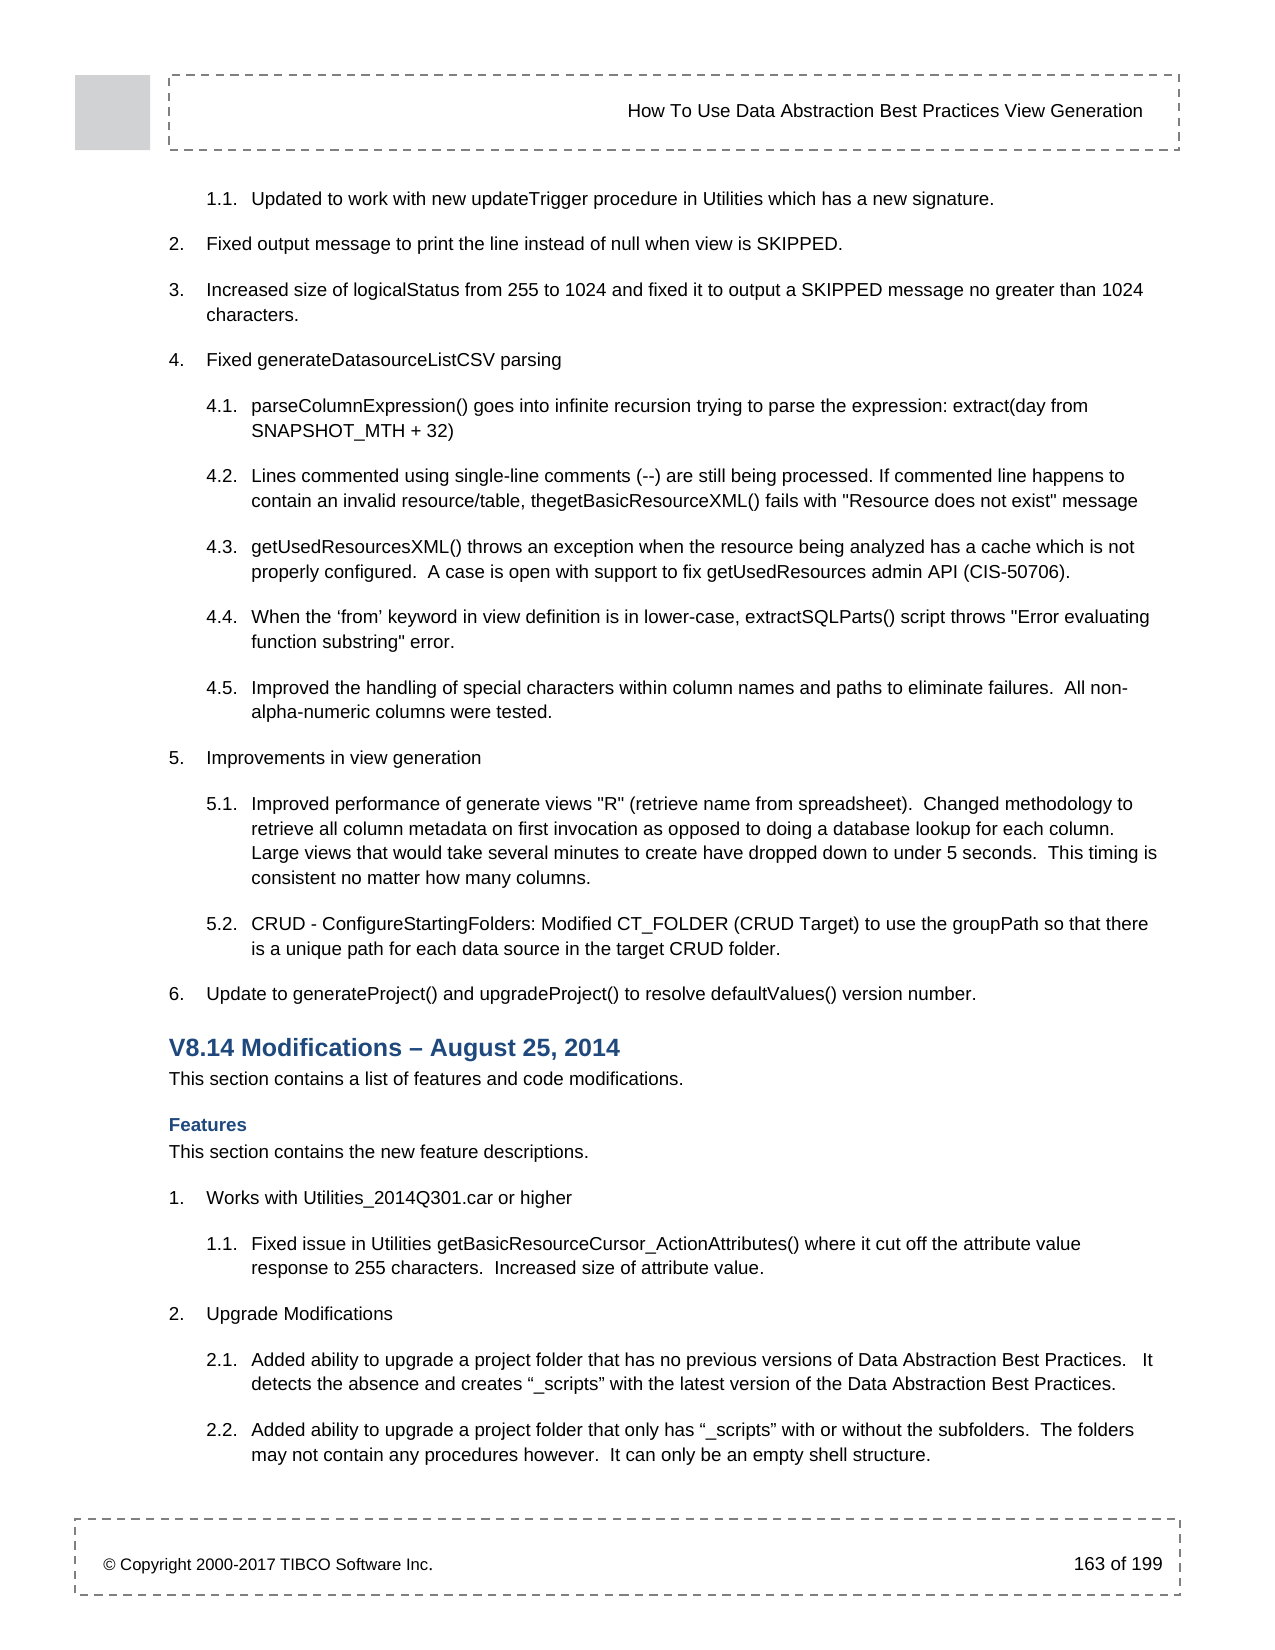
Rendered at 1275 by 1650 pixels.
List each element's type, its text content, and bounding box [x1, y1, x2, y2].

list Added ability to upgrade a project folder that has no previous versions of Data Abstraction Best Practices. It detects the absence and creates “_scripts” with the latest version of the Data Abstraction Best Practices. [206, 1348, 1161, 1395]
list parseColumnExpression() goes into infinite recursion trying to parse the expression: extract(day from SNAPSHOT_MTH + 32) [206, 395, 1161, 441]
list Updated to work with new updateTrigger procedure in Utilities which has a new signature. [206, 187, 1161, 209]
list Improved performance of generate views "R" (retrieve name from spreadsheet). Changed methodology to retrieve all column metadata on first invocation as opposed to doing a database lookup for each column. Large views that would take several minutes to create have dropped down to under 5 seconds. This timing is consistent no matter how many columns. [206, 792, 1161, 888]
list getUsedResourcesXML() throws an exception when the resource being analyzed has a cache which is not properly configured. A case is open with support to fix getUsedResources admin API (CIS-50706). [206, 536, 1161, 582]
subtitle V8.14 Modifications – August 25, 2014 [169, 1033, 1162, 1061]
list Works with Utilities_2014Q301.car or higher [169, 1187, 1161, 1208]
text This section contains the new feature descriptions. [169, 1141, 1161, 1163]
list When the ‘from’ keyword in view definition is in lower-case, extractSQLParts() script throws "Error evaluating function substring" error. [206, 606, 1161, 652]
list Added ability to upgrade a project folder that only has “_scripts” with or without the subfolders. The folders may not contain any procedures however. It can only be an empty shell structure. [206, 1419, 1161, 1465]
list Improvements in view generation [169, 747, 1161, 768]
list Fixed issue in Utilities getBasicResourceCursor_ActionAttributes() where it cut off the attribute value response to 255 characters. Increased size of attribute value. [206, 1232, 1161, 1279]
list Upgrade Modifications [169, 1303, 1161, 1324]
list Fixed generateDatasourceListCSV parsing [169, 349, 1161, 371]
text This section contains a list of features and code modifications. [169, 1068, 1161, 1089]
list Fixed output message to print the line instead of null when view is SKIPPED. [169, 233, 1161, 255]
list CRUD - ConfigureStartingFolders: Modified CT_FOLDER (CRUD Target) to use the groupPath so that there is a unique path for each data source in the target CRUD folder. [206, 912, 1161, 959]
subtitle Features [169, 1113, 1162, 1135]
list Improved the handling of special characters within column names and paths to eliminate failures. All non-alpha-numeric columns were tested. [206, 676, 1161, 723]
list Increased size of logicalStatus from 255 to 1024 and fixed it to output a SKIPPED message no greater than 1024 characters. [169, 279, 1161, 325]
list Update to generateProject() and upgradeProject() to resolve defaultValues() version number. [169, 983, 1161, 1004]
list Lines commented using single-line comments (--) are still being processed. If commented line happens to contain an invalid resource/table, thegetBasicResourceXML() fails with "Resource does not exist" message [206, 465, 1161, 512]
